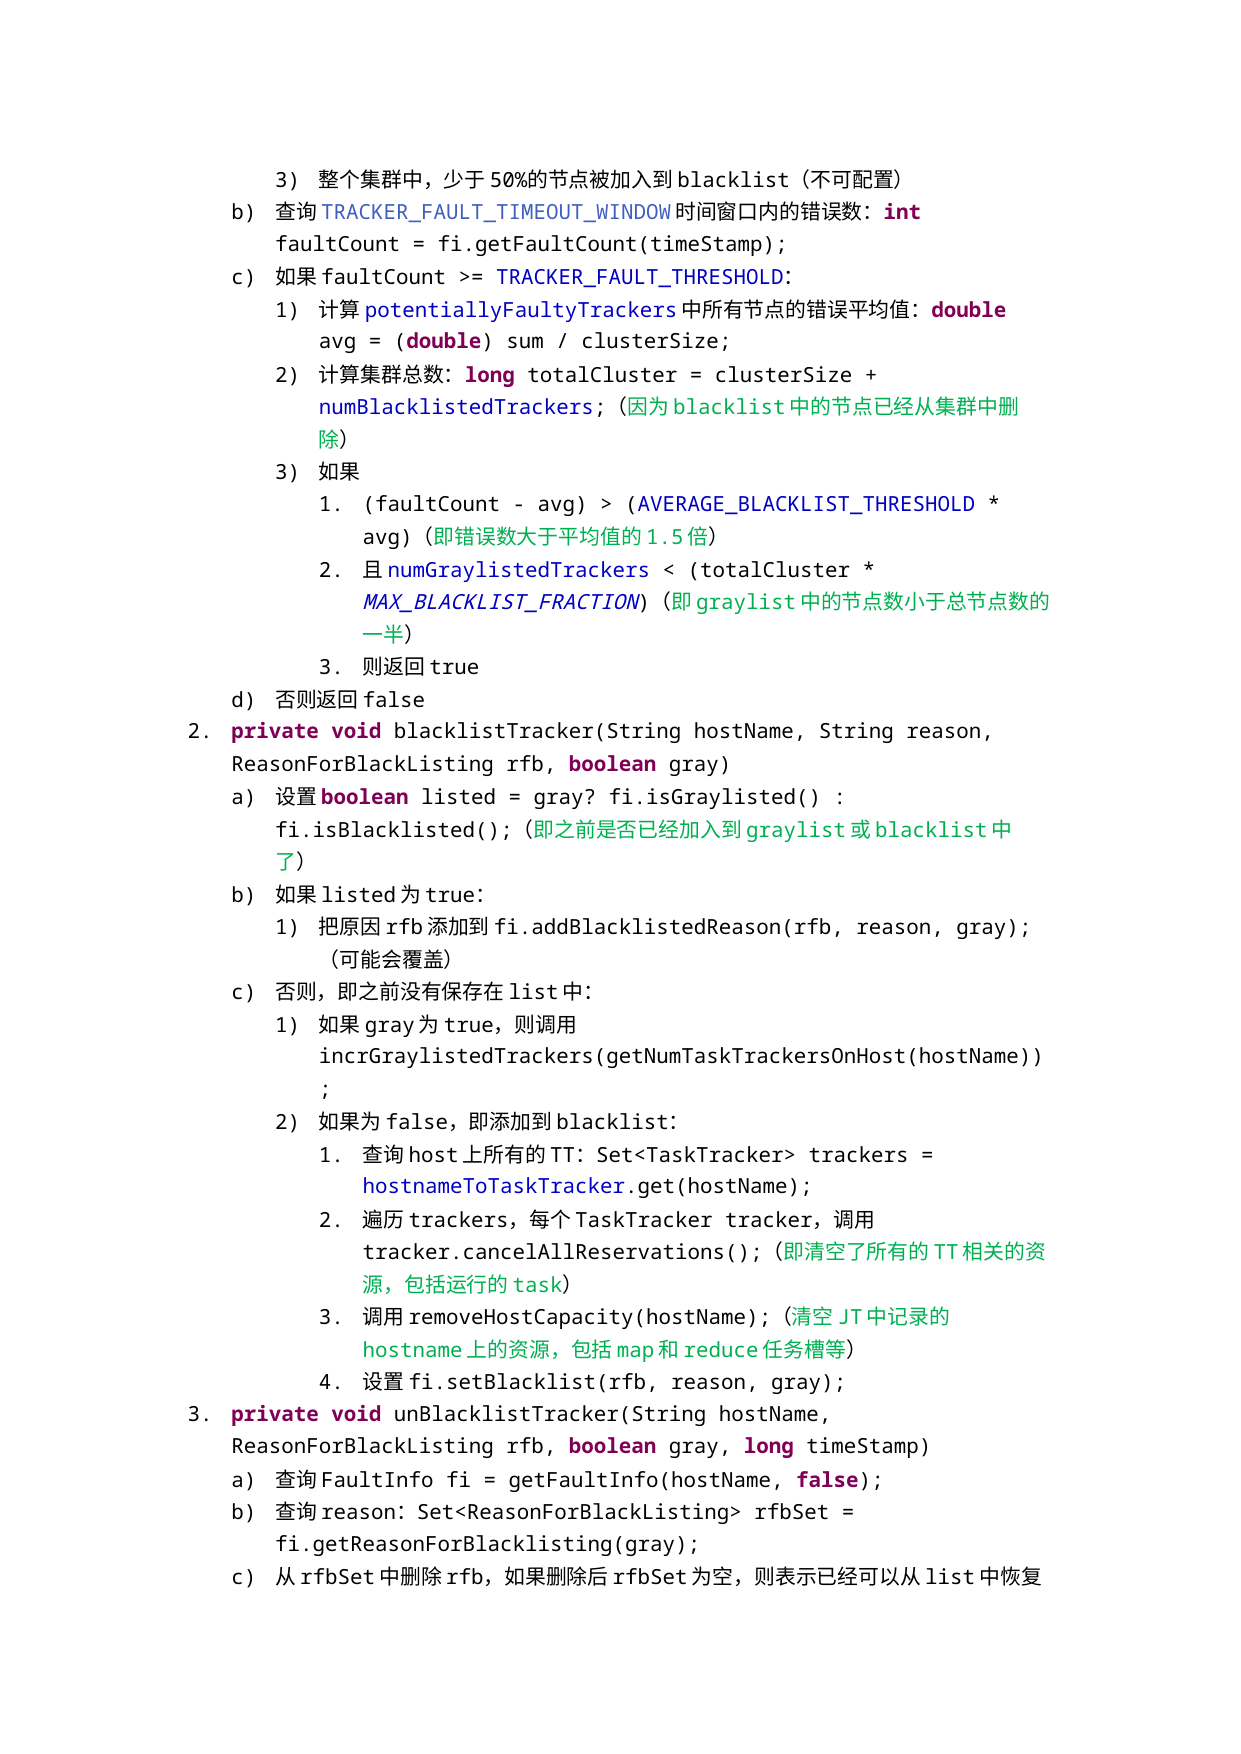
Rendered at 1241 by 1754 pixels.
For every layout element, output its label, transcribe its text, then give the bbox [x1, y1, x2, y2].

list 计算potentiallyFaultyTrackers中所有节点的错误平均值：double avg = (double) sum / clusterSize; [275, 292, 1053, 357]
list 如果faultCount >= TRACKER_FAULT_THRESHOLD： [231, 259, 1053, 292]
list 把原因rfb添加到fi.addBlacklistedReason(rfb, reason, gray);（可能会覆盖） [275, 909, 1053, 974]
list 否则，即之前没有保存在list中： [231, 974, 1053, 1007]
list 查询host上所有的TT：Set<TaskTracker> trackers = hostnameToTaskTracker.get(hostName); [319, 1137, 1053, 1202]
list 设置fi.setBlacklist(rfb, reason, gray); [319, 1364, 1053, 1397]
list private void unBlacklistTracker(String hostName, ReasonForBlackListing rfb, boolean gray, long timeStamp) [187, 1397, 1053, 1462]
list 如果为false，即添加到blacklist： [275, 1104, 1053, 1137]
list 设置boolean listed = gray? fi.isGraylisted() : fi.isBlacklisted();（即之前是否已经加入到graylist或blacklist中了） [231, 779, 1053, 877]
list 计算集群总数：long totalCluster = clusterSize + numBlacklistedTrackers;（因为blacklist中的节点已经从集群中删除） [275, 357, 1053, 454]
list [231, 1559, 1053, 1592]
list 调用removeHostCapacity(hostName);（清空JT中记录的hostname上的资源，包括map和reduce任务槽等） [319, 1299, 1053, 1364]
list 且numGraylistedTrackers < (totalCluster * MAX_BLACKLIST_FRACTION)（即graylist中的节点数小于总节点数的一半） [319, 552, 1053, 649]
list 否则返回false [231, 682, 1053, 714]
list 查询TRACKER_FAULT_TIMEOUT_WINDOW时间窗口内的错误数：int faultCount = fi.getFaultCount(timeStamp); [231, 194, 1053, 259]
list 则返回true [319, 649, 1053, 682]
list 遍历trackers，每个TaskTracker tracker，调用tracker.cancelAllReservations();（即清空了所有的TT相关的资源，包括运行的task） [319, 1202, 1053, 1299]
list 查询FaultInfo fi = getFaultInfo(hostName, false); [231, 1462, 1053, 1494]
list private void blacklistTracker(String hostName, String reason, ReasonForBlackListing rfb, boolean gray) [187, 714, 1053, 779]
list (faultCount - avg) > (AVERAGE_BLACKLIST_THRESHOLD * avg)（即错误数大于平均值的1.5倍） [319, 487, 1053, 552]
list 如果listed为true： [231, 877, 1053, 909]
list 查询reason：Set<ReasonForBlackListing> rfbSet = fi.getReasonForBlacklisting(gray); [231, 1494, 1053, 1559]
list 整个集群中，少于50%的节点被加入到blacklist（不可配置） [275, 162, 1053, 194]
list 如果gray为true，则调用incrGraylistedTrackers(getNumTaskTrackersOnHost(hostName)); [275, 1007, 1053, 1104]
list 如果 [275, 454, 1053, 487]
